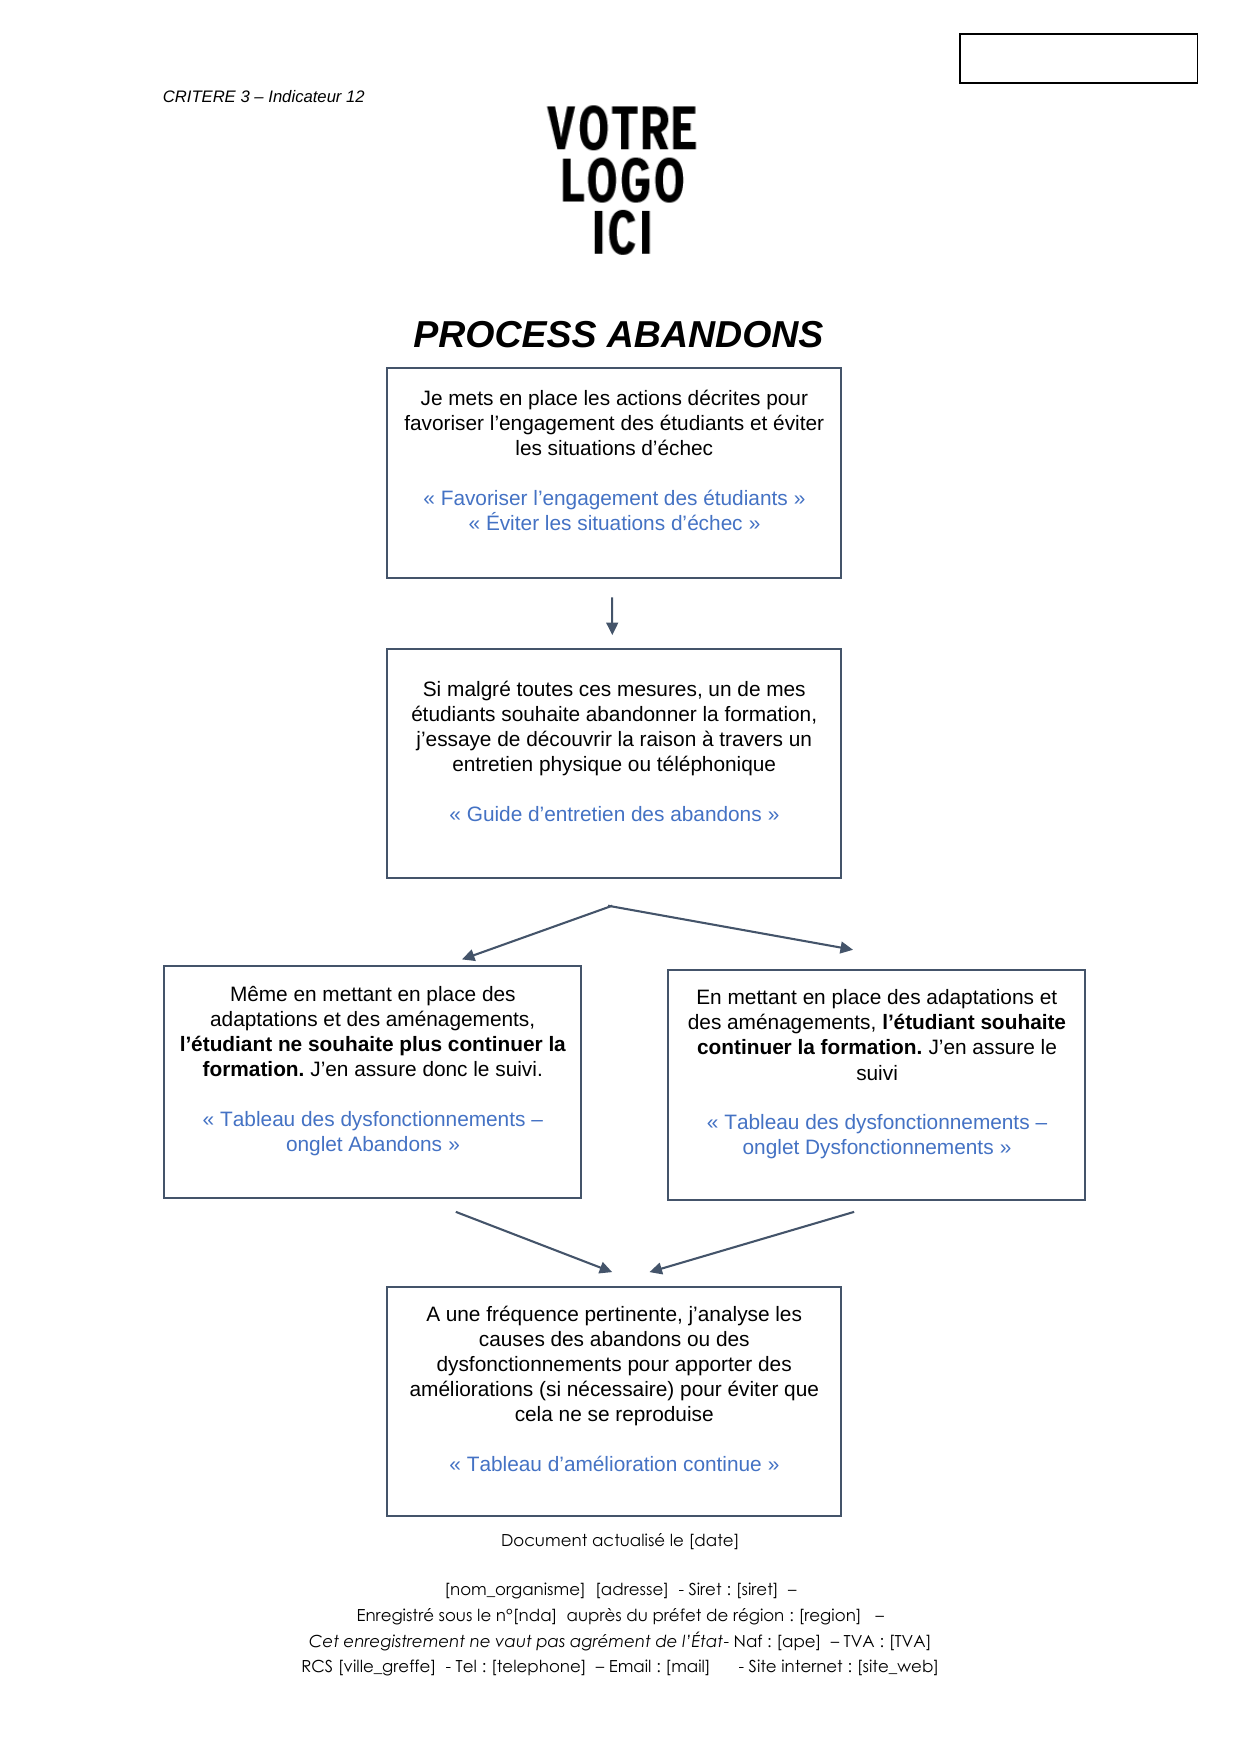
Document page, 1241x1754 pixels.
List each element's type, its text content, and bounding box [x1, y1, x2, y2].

text PROCESS ABANDONS [148, 313, 1093, 356]
picture [516, 73, 725, 282]
